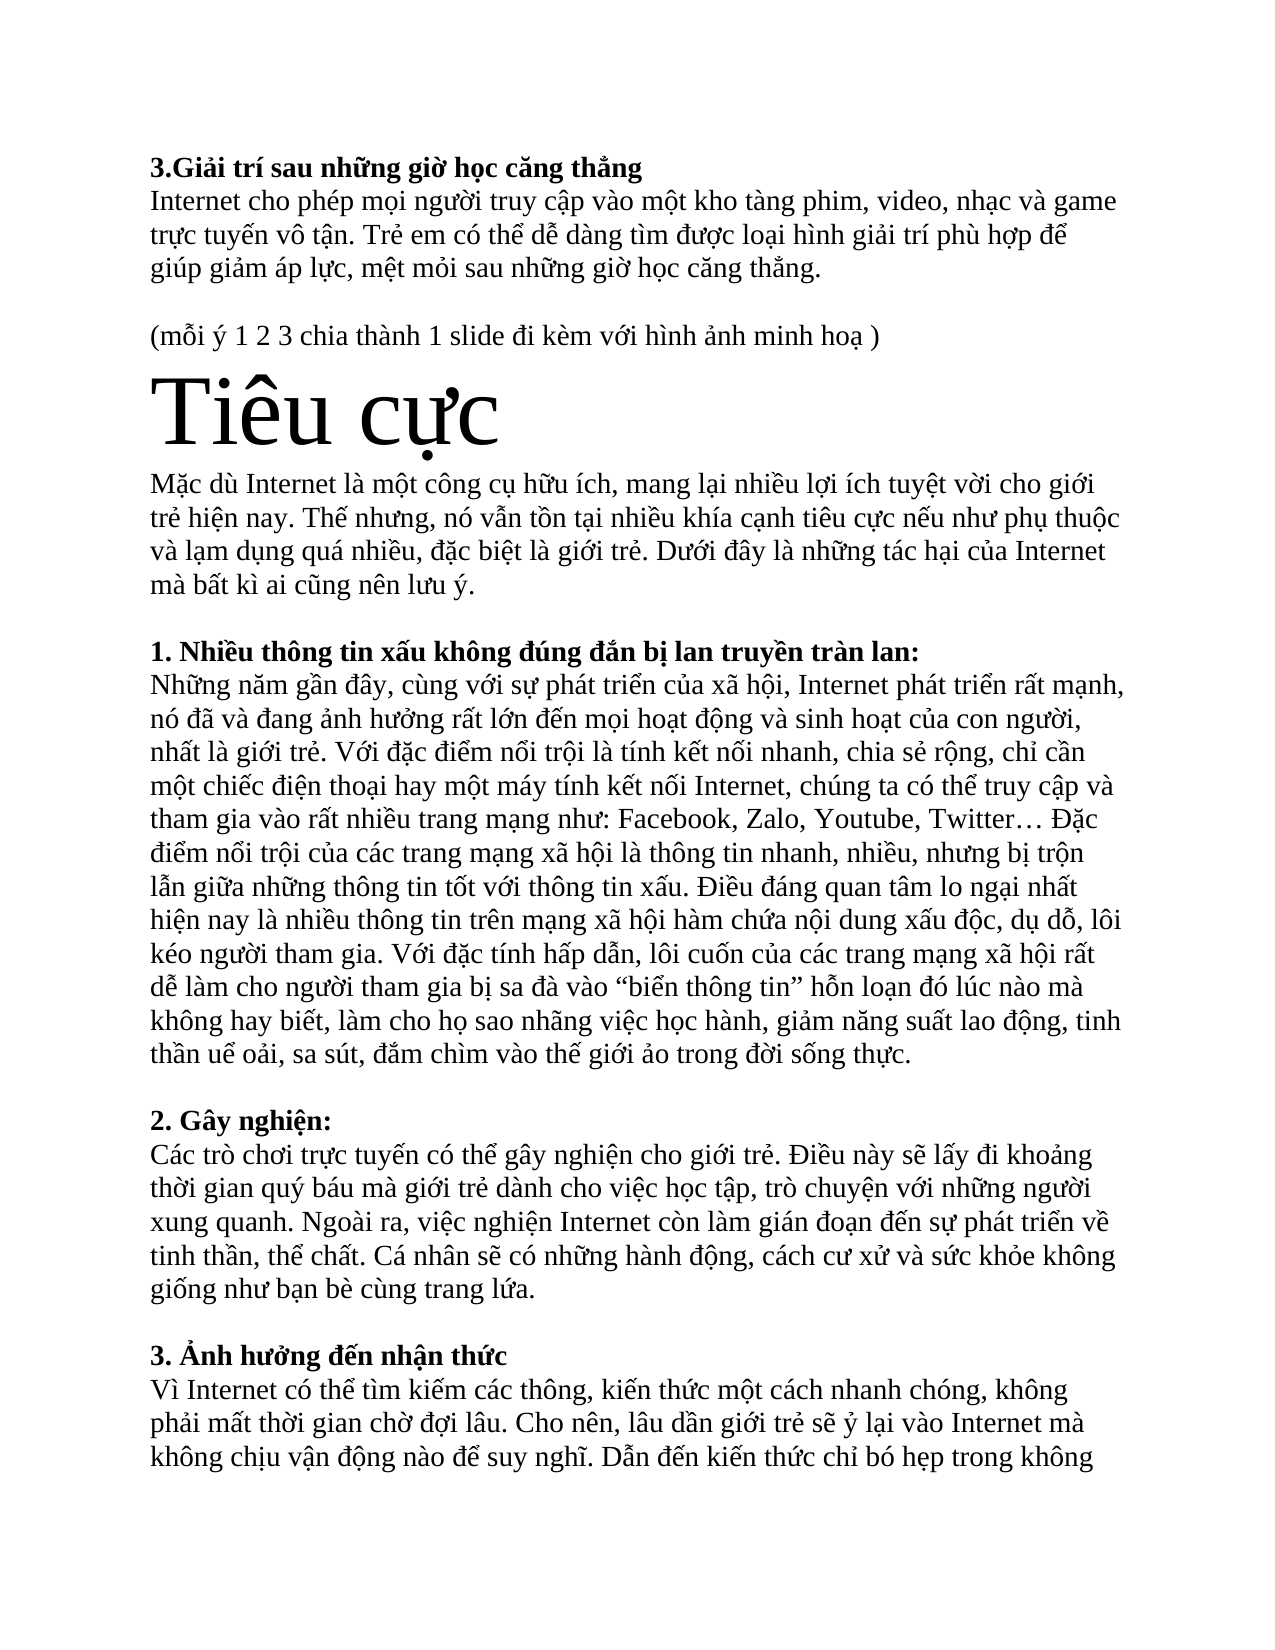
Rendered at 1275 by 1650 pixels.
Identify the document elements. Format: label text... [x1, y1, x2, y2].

text 1. Nhiều thông tin xấu không đúng đắn bị lan truyền tràn lan: [150, 634, 1125, 667]
text (mỗi ý 1 2 3 chia thành 1 slide đi kèm với hình ảnh minh hoạ ) [150, 318, 1125, 351]
text Internet cho phép mọi người truy cập vào một kho tàng phim, video, nhạc và game trực tuyến vô tận. Trẻ em có thể dễ dàng tìm được loại hình giải trí phù hợp để giúp giảm áp lực, mệt mỏi sau những giờ học căng thẳng. [150, 183, 1125, 284]
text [150, 1372, 1125, 1472]
text 2. Gây nghiện: [150, 1103, 1125, 1137]
text Những năm gần đây, cùng với sự phát triển của xã hội, Internet phát triển rất mạnh, nó đã và đang ảnh hưởng rất lớn đến mọi hoạt động và sinh hoạt của con người, nhất là giới trẻ. Với đặc điểm nổi trội là tính kết nối nhanh, chia sẻ rộng, chỉ cần một chiếc điện thoại hay một máy tính kết nối Internet, chúng ta có thể truy cập và tham gia vào rất nhiều trang mạng như: Facebook, Zalo, Youtube, Twitter… Đặc điểm nổi trội của các trang mạng xã hội là thông tin nhanh, nhiều, nhưng bị trộn lẫn giữa những thông tin tốt với thông tin xấu. Điều đáng quan tâm lo ngại nhất hiện nay là nhiều thông tin trên mạng xã hội hàm chứa nội dung xấu độc, dụ dỗ, lôi kéo người tham gia. Với đặc tính hấp dẫn, lôi cuốn của các trang mạng xã hội rất dễ làm cho người tham gia bị sa đà vào “biển thông tin” hỗn loạn đó lúc nào mà không hay biết, làm cho họ sao nhãng việc học hành, giảm năng suất lao động, tinh thần uể oải, sa sút, đắm chìm vào thế giới ảo trong đời sống thực. [150, 667, 1125, 1070]
text 3.Giải trí sau những giờ học căng thẳng [150, 150, 1125, 183]
text Các trò chơi trực tuyến có thể gây nghiện cho giới trẻ. Điều này sẽ lấy đi khoảng thời gian quý báu mà giới trẻ dành cho việc học tập, trò chuyện với những người xung quanh. Ngoài ra, việc nghiện Internet còn làm gián đoạn đến sự phát triển về tinh thần, thể chất. Cá nhân sẽ có những hành động, cách cư xử và sức khỏe không giống như bạn bè cùng trang lứa. [150, 1137, 1125, 1305]
text Mặc dù Internet là một công cụ hữu ích, mang lại nhiều lợi ích tuyệt vời cho giới trẻ hiện nay. Thế nhưng, nó vẫn tồn tại nhiều khía cạnh tiêu cực nếu như phụ thuộc và lạm dụng quá nhiều, đặc biệt là giới trẻ. Dưới đây là những tác hại của Internet mà bất kì ai cũng nên lưu ý. [150, 466, 1125, 600]
text 3. Ảnh hưởng đến nhận thức [150, 1338, 1125, 1372]
text Tiêu cực [150, 351, 1125, 466]
